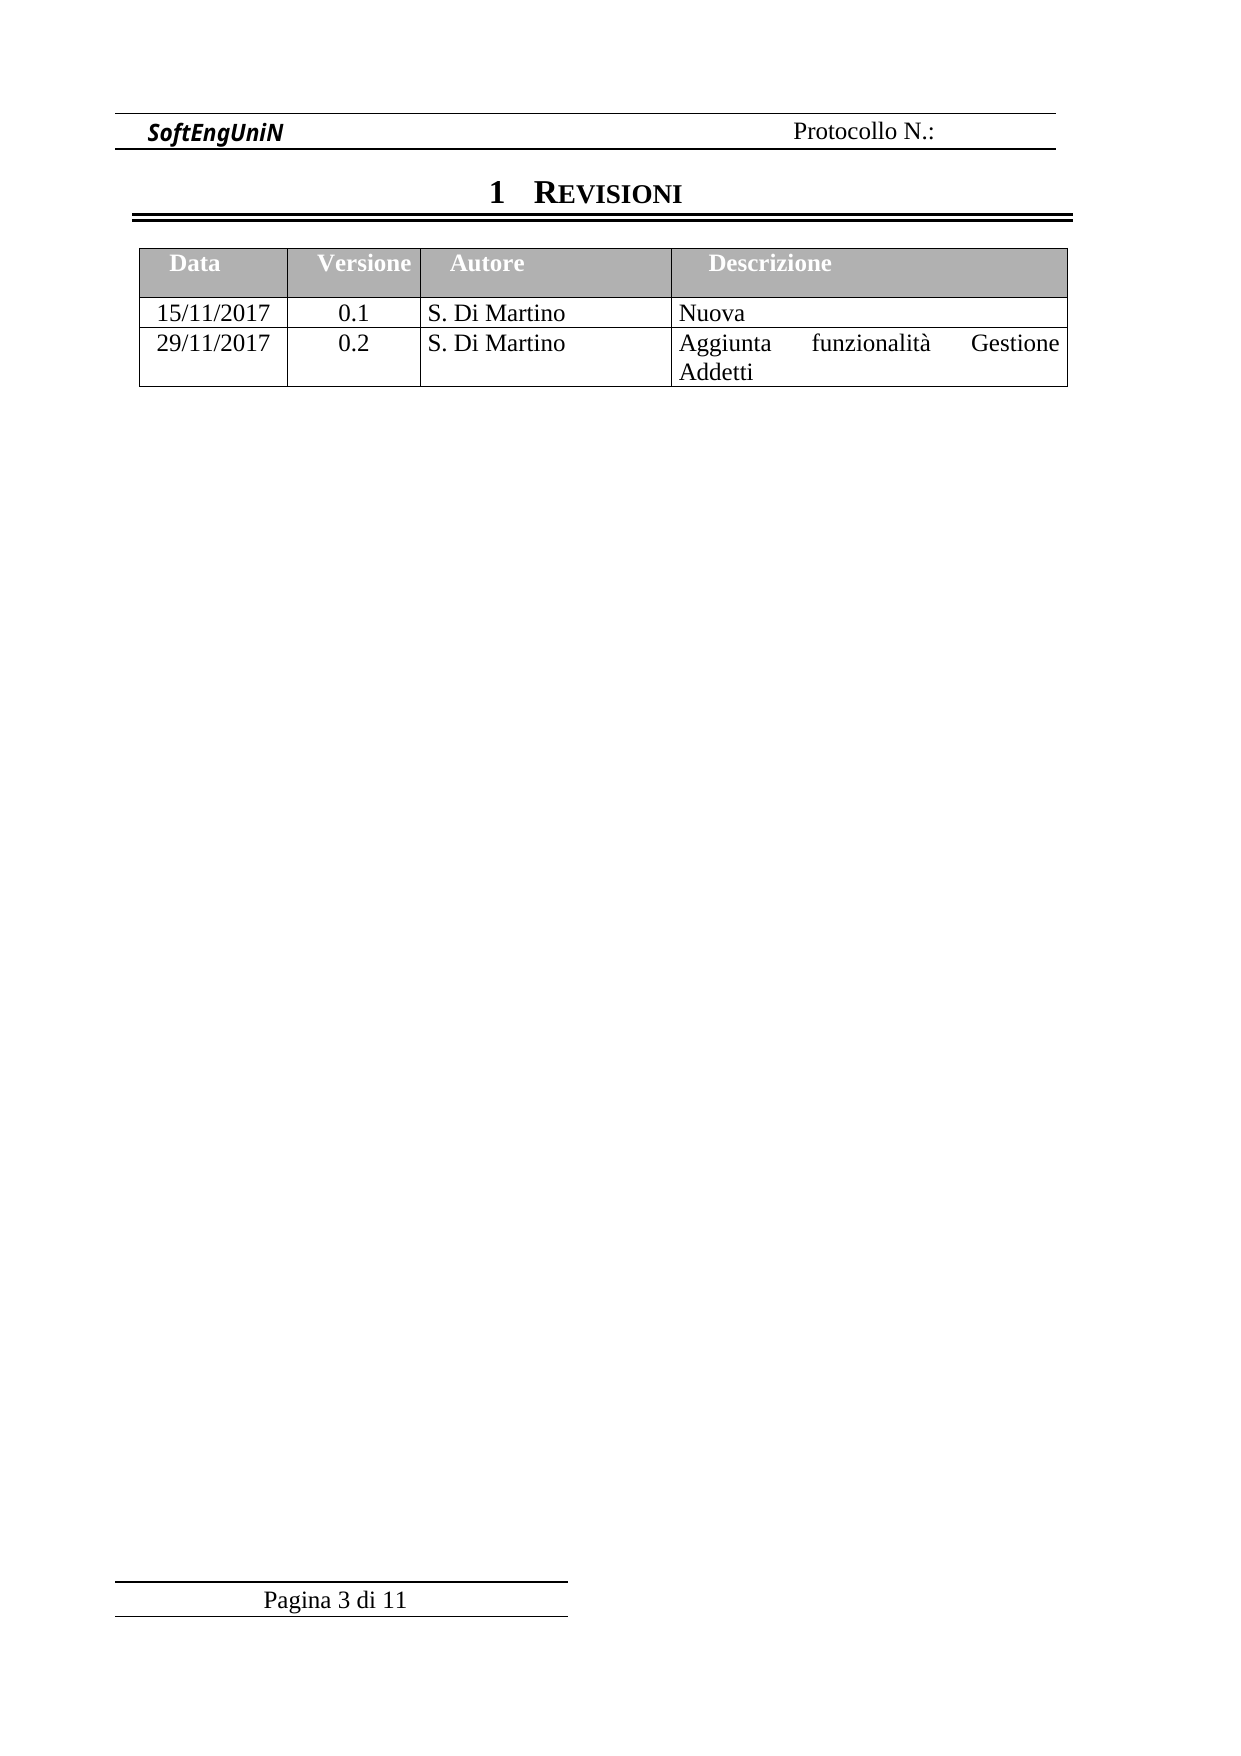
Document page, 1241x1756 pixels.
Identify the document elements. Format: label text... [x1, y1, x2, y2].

table_header Descrizione [672, 249, 1067, 297]
table_cell 29/11/2017 [140, 328, 287, 386]
table_cell 0.1 [288, 298, 420, 327]
table_cell S. Di Martino [421, 298, 671, 327]
table_cell Aggiunta funzionalità Gestione Addetti [672, 328, 1067, 386]
table_cell Nuova [672, 298, 1067, 327]
table_cell 15/11/2017 [140, 298, 287, 327]
text 1 REVISIONI [488, 173, 1080, 211]
table_cell 0.2 [288, 328, 420, 386]
table_header Versione [288, 249, 420, 297]
table_header Data [140, 249, 287, 297]
table_header Autore [421, 249, 671, 297]
table_cell S. Di Martino [421, 328, 671, 386]
